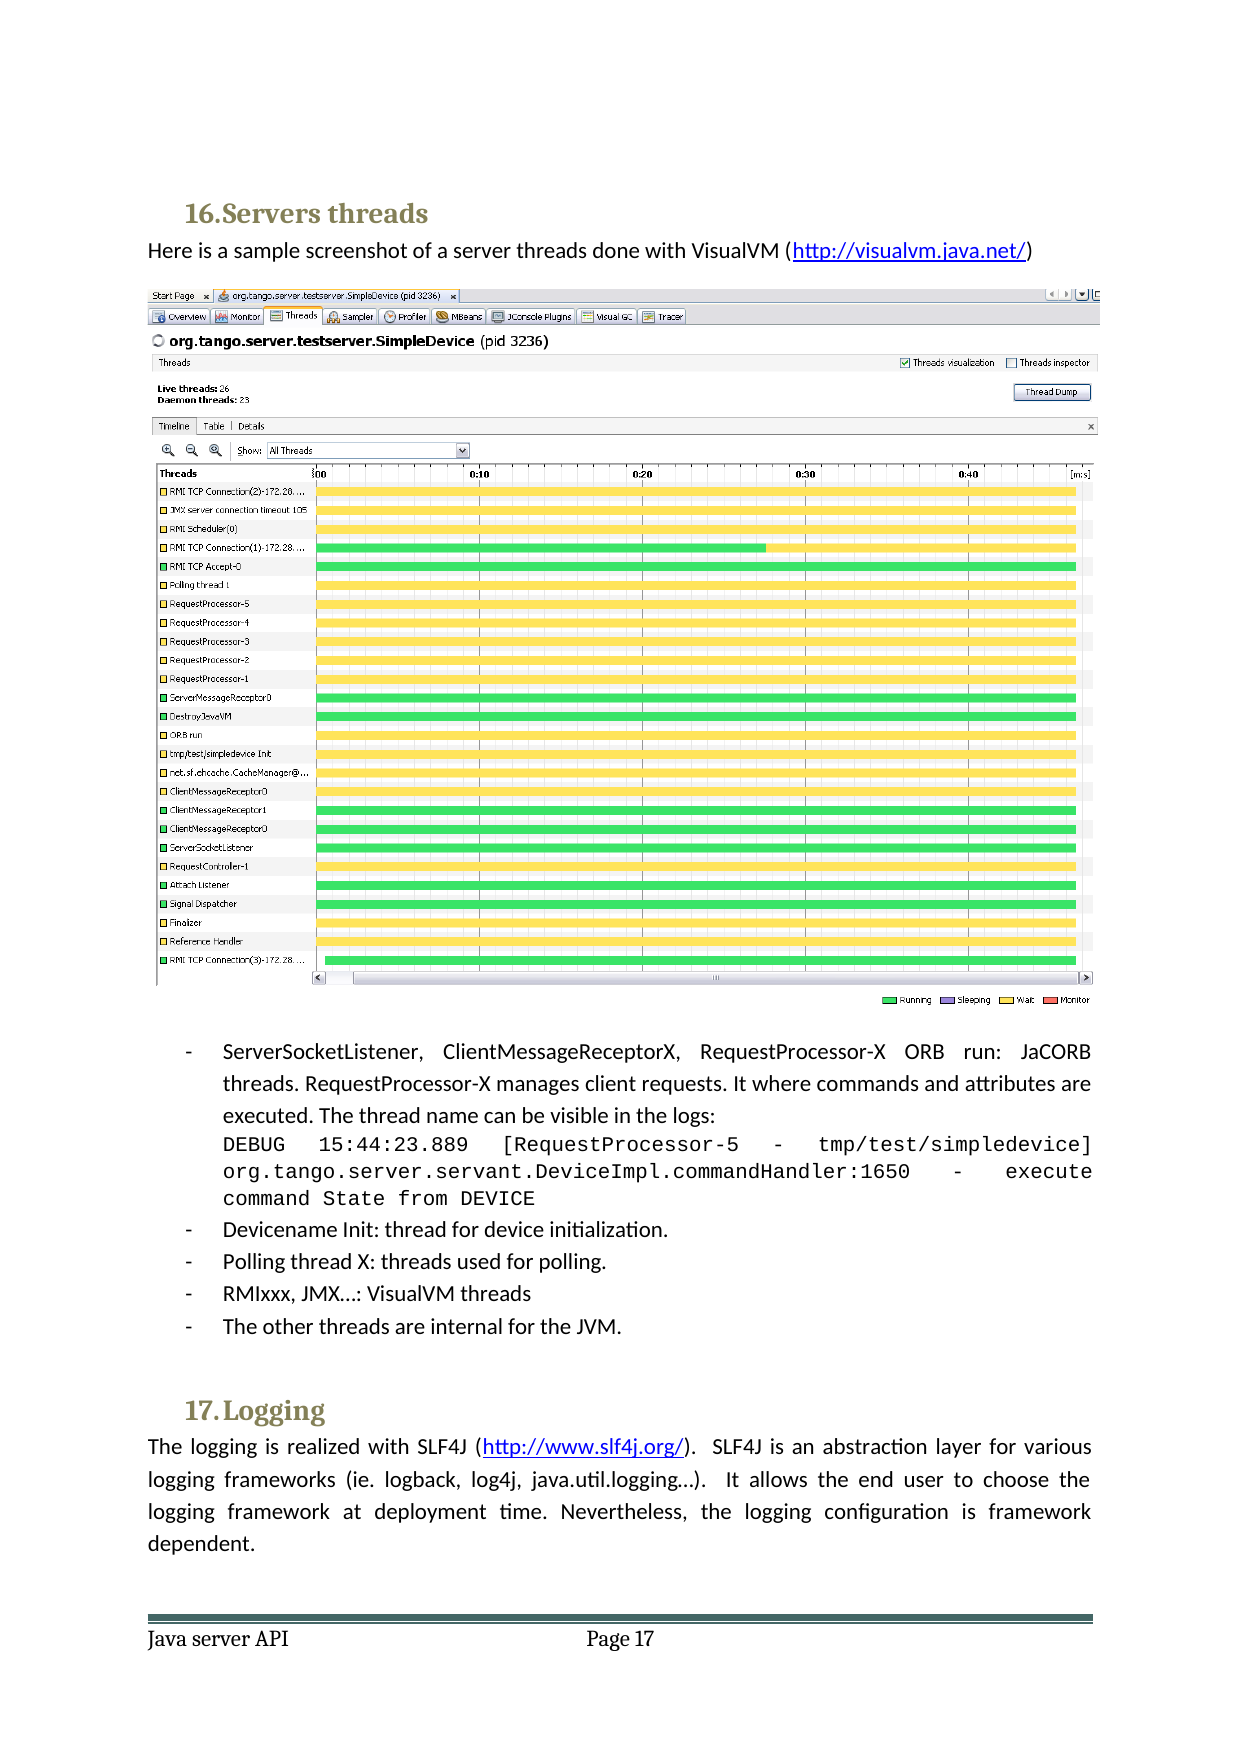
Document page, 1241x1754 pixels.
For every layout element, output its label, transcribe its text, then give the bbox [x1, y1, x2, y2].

list Devicename Init: thread for device initialization. [185, 1215, 1093, 1243]
list The other threads are internal for the JVM. [185, 1312, 1093, 1340]
picture [147, 289, 1100, 1013]
list DEBUG 15:44:23.889 [RequestProcessor-5 - tmp/test/simpledevice] org.tango.server.servant.DeviceImpl.commandHandler:1650 - execute command State from DEVICE [223, 1134, 1093, 1212]
subtitle Logging [185, 1394, 1093, 1427]
subtitle Servers threads [185, 198, 1093, 231]
text Here is a sample screenshot of a server threads done with VisualVM (http://visualvm.java.net/) [148, 236, 1093, 264]
list Polling thread X: threads used for polling. [185, 1247, 1093, 1275]
list RMIxxx, JMX…: VisualVM threads [185, 1279, 1093, 1308]
list ServerSocketListener, ClientMessageReceptorX, RequestProcessor-X ORB run: JaCORB threads. RequestProcessor-X manages client requests. It where commands and attributes are executed. The thread name can be visible in the logs: [185, 1037, 1093, 1129]
text The logging is realized with SLF4J (http://www.slf4j.org/). SLF4J is an abstraction layer for various logging frameworks (ie. logback, log4j, java.util.logging…). It allows the end user to choose the logging framework at deployment time. Nevertheless, the logging configuration is framework dependent. [148, 1432, 1093, 1557]
